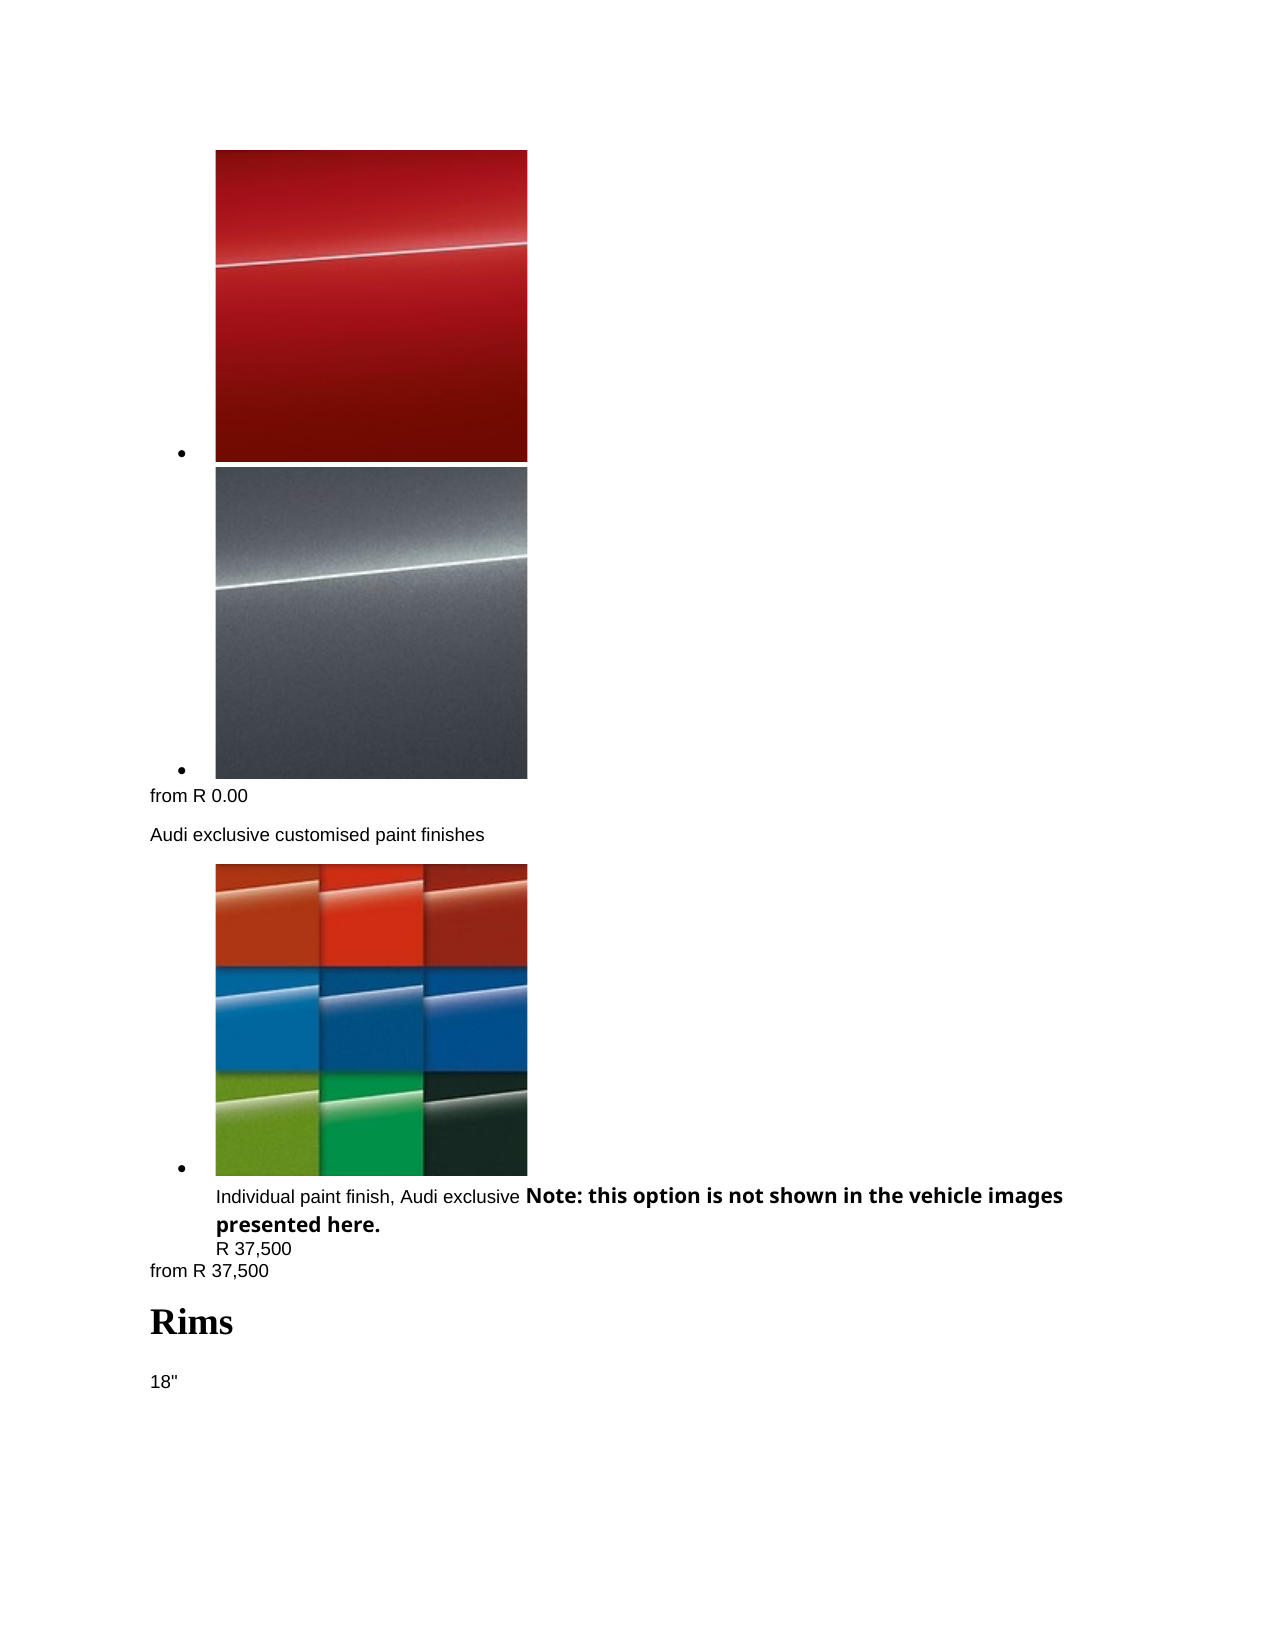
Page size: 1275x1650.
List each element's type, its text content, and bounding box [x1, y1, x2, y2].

picture [215, 864, 528, 1176]
text from R 37,500 [150, 1260, 1125, 1281]
text Audi exclusive customised paint finishes [150, 824, 1125, 846]
text R 37,500 [216, 1238, 1134, 1260]
text Individual paint finish, Audi exclusive Note: this option is not shown in the vehicle images presented here. [216, 1181, 1134, 1238]
text 18" [150, 1371, 1125, 1392]
picture [215, 467, 528, 779]
text from R 0.00 [150, 784, 1125, 806]
subtitle Rims [150, 1300, 1125, 1343]
picture [215, 150, 528, 462]
